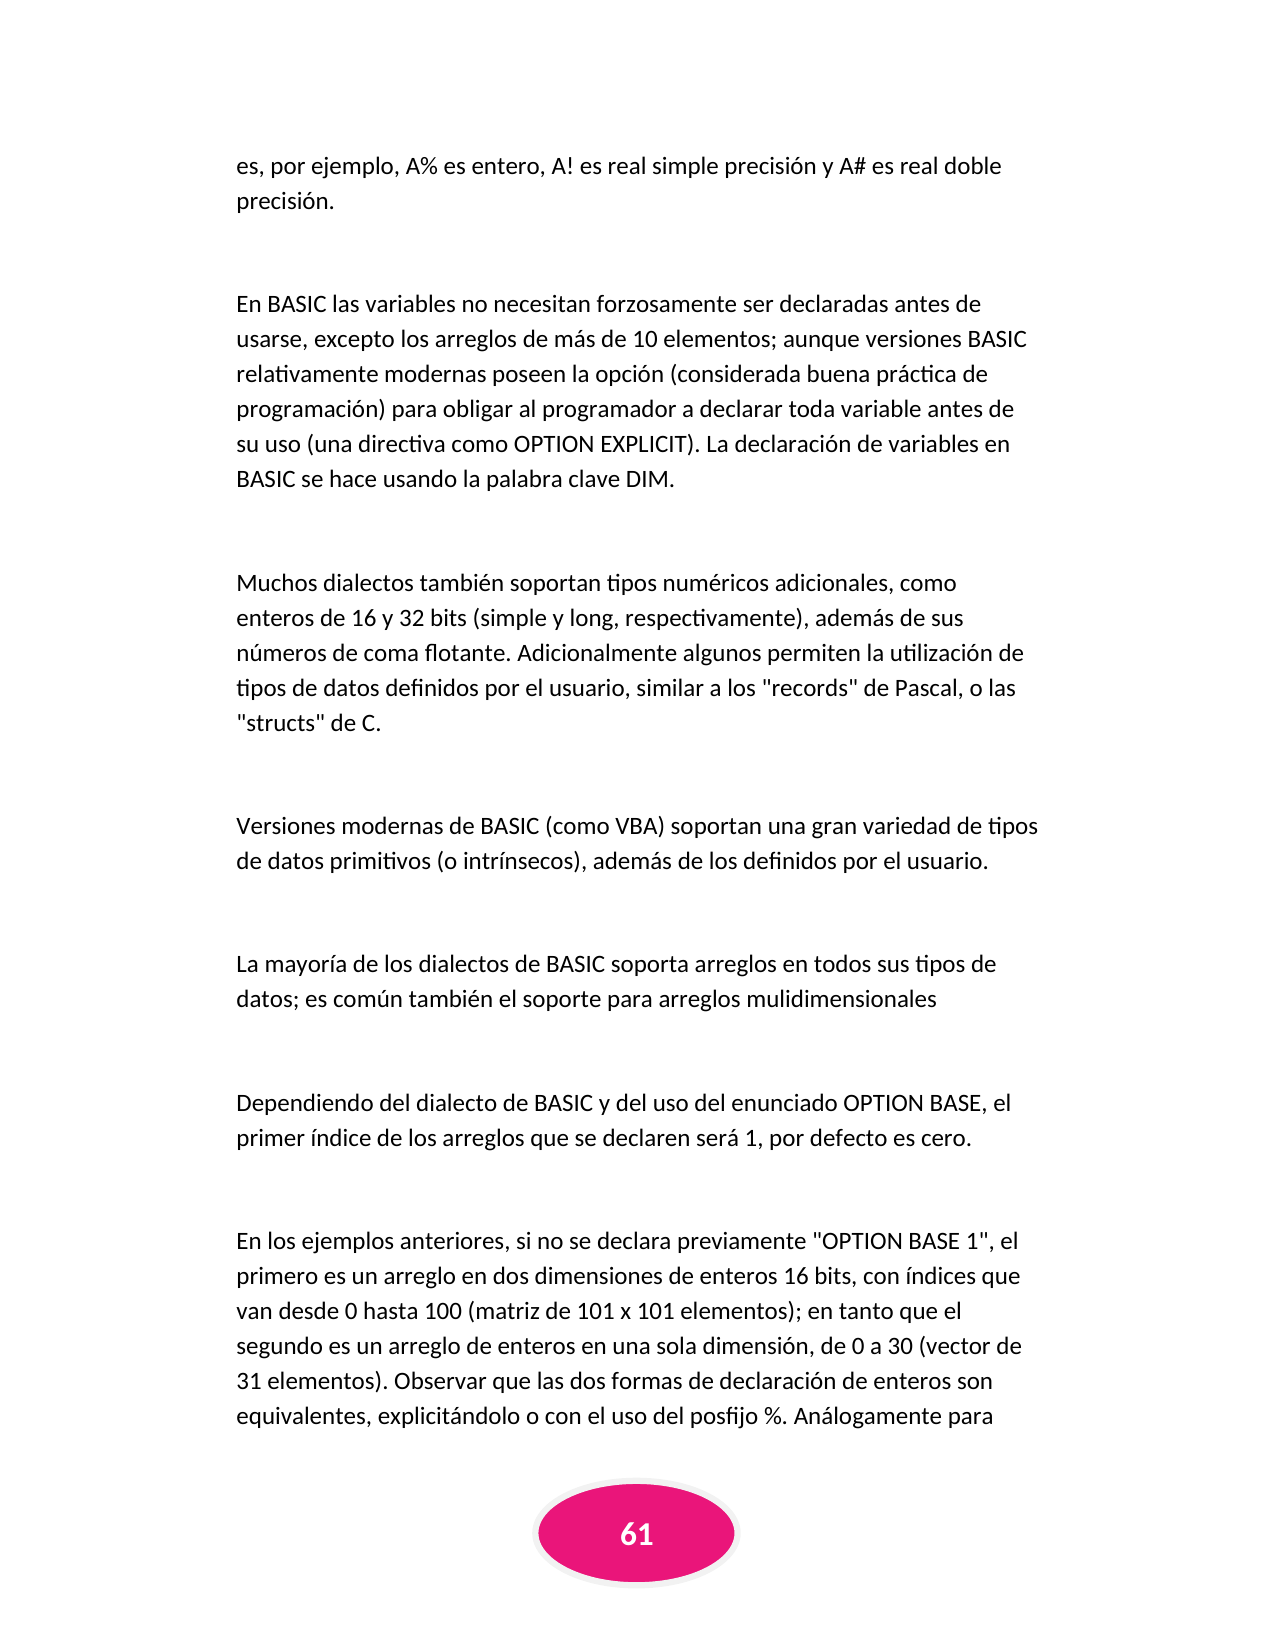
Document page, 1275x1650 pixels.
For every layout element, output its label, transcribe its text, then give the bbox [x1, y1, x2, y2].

text En BASIC las variables no necesitan forzosamente ser declaradas antes de usarse, excepto los arreglos de más de 10 elementos; aunque versiones BASIC relativamente modernas poseen la opción (considerada buena práctica de programación) para obligar al programador a declarar toda variable antes de su uso (una directiva como OPTION EXPLICIT). La declaración de variables en BASIC se hace usando la palabra clave DIM. [236, 288, 1039, 494]
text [236, 1225, 1039, 1431]
text La mayoría de los dialectos de BASIC soporta arreglos en todos sus tipos de datos; es común también el soporte para arreglos mulidimensionales [236, 948, 1039, 1014]
text Muchos dialectos también soportan tipos numéricos adicionales, como enteros de 16 y 32 bits (simple y long, respectivamente), además de sus números de coma flotante. Adicionalmente algunos permiten la utilización de tipos de datos definidos por el usuario, similar a los "records" de Pascal, o las "structs" de C. [236, 567, 1039, 737]
text Versiones modernas de BASIC (como VBA) soportan una gran variedad de tipos de datos primitivos (o intrínsecos), además de los definidos por el usuario. [236, 810, 1039, 876]
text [236, 150, 1039, 216]
text Dependiendo del dialecto de BASIC y del uso del enunciado OPTION BASE, el primer índice de los arreglos que se declaren será 1, por defecto es cero. [236, 1087, 1039, 1152]
